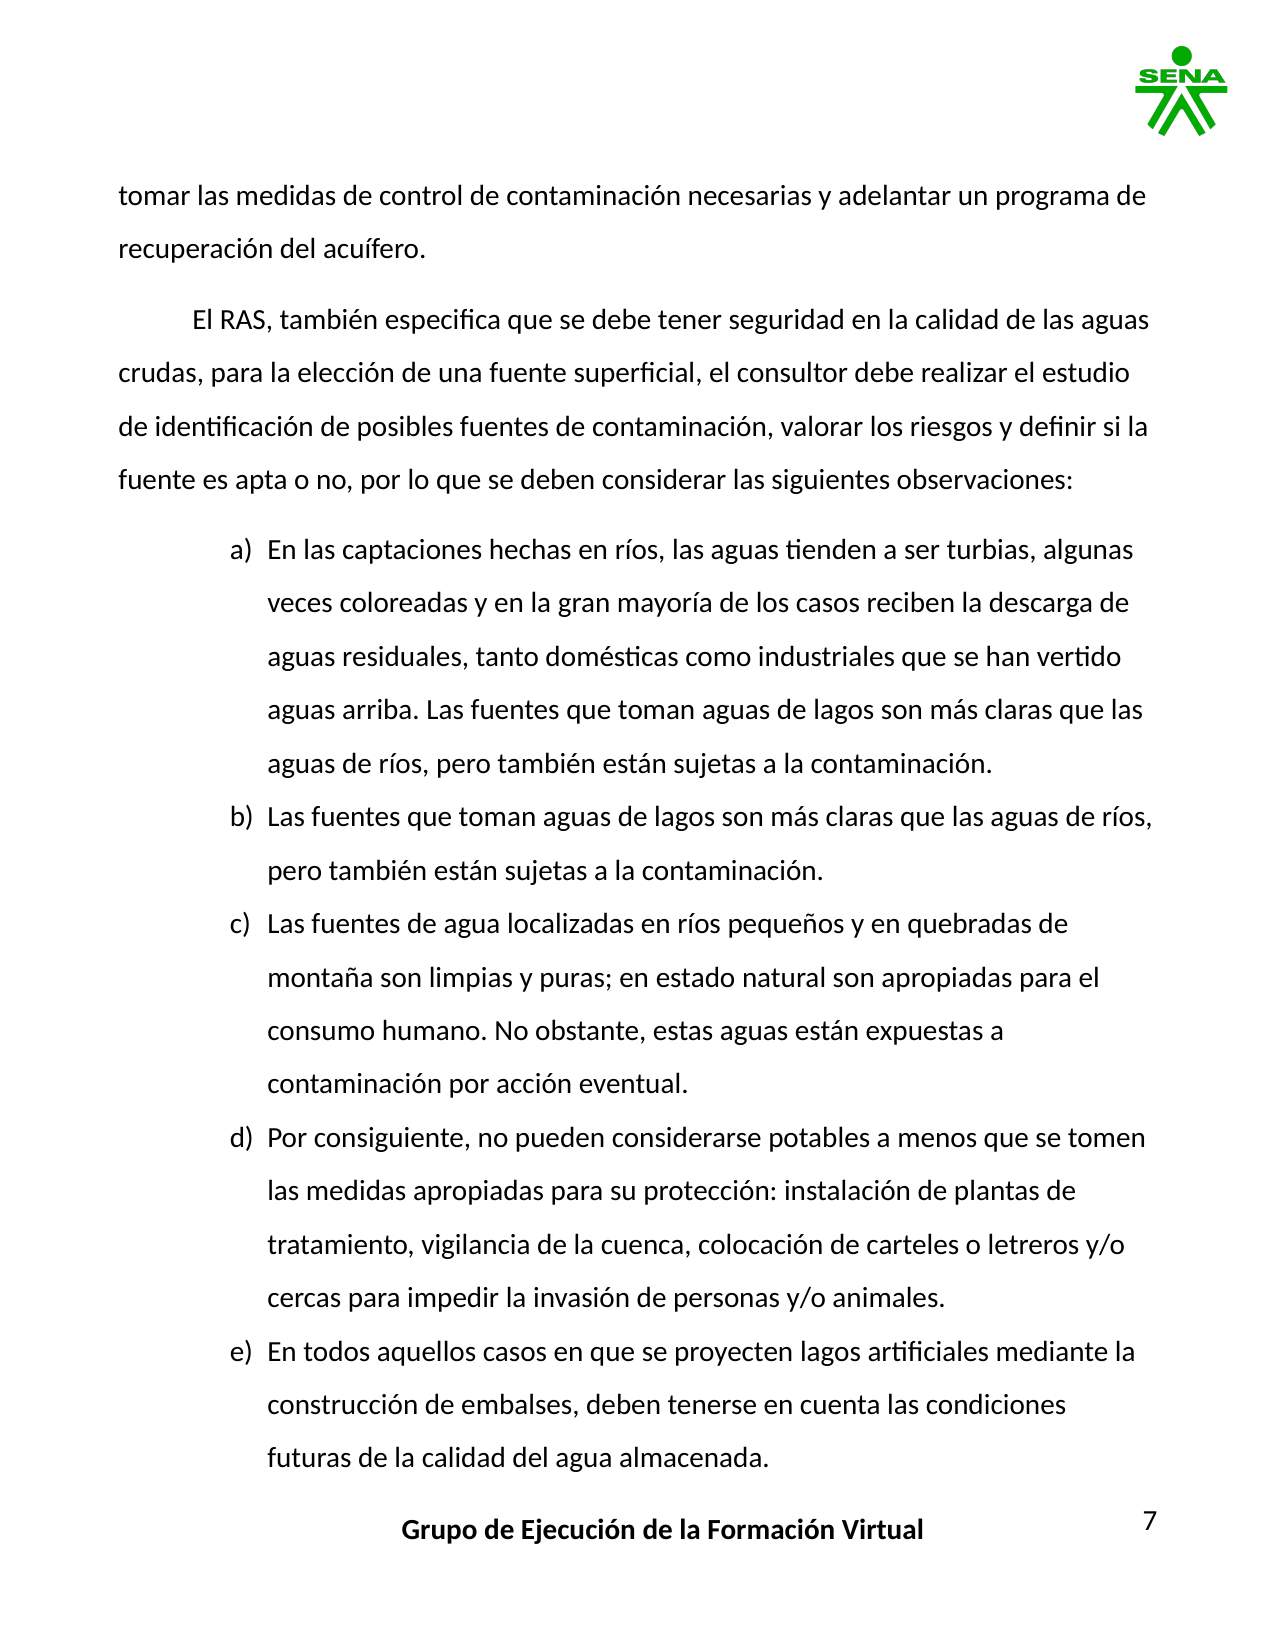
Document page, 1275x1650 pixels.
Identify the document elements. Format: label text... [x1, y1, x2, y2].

picture [1135, 46, 1228, 136]
list Las fuentes que toman aguas de lagos son más claras que las aguas de ríos, pero también están sujetas a la contaminación. [229, 798, 1157, 887]
list En todos aquellos casos en que se proyecten lagos artificiales mediante la construcción de embalses, deben tenerse en cuenta las condiciones futuras de la calidad del agua almacenada. [229, 1333, 1157, 1475]
list En las captaciones hechas en ríos, las aguas tienden a ser turbias, algunas veces coloreadas y en la gran mayoría de los casos reciben la descarga de aguas residuales, tanto domésticas como industriales que se han vertido aguas arriba. Las fuentes que toman aguas de lagos son más claras que las aguas de ríos, pero también están sujetas a la contaminación. [229, 531, 1157, 781]
list Por consiguiente, no pueden considerarse potables a menos que se tomen las medidas apropiadas para su protección: instalación de plantas de tratamiento, vigilancia de la cuenca, colocación de carteles o letreros y/o cercas para impedir la invasión de personas y/o animales. [229, 1119, 1157, 1315]
list Las fuentes de agua localizadas en ríos pequeños y en quebradas de montaña son limpias y puras; en estado natural son apropiadas para el consumo humano. No obstante, estas aguas están expuestas a contaminación por acción eventual. [229, 905, 1157, 1101]
text El RAS, también especifica que se debe tener seguridad en la calidad de las aguas crudas, para la elección de una fuente superficial, el consultor debe realizar el estudio de identificación de posibles fuentes de contaminación, valorar los riesgos y definir si la fuente es apta o no, por lo que se deben considerar las siguientes observaciones: [118, 301, 1157, 497]
